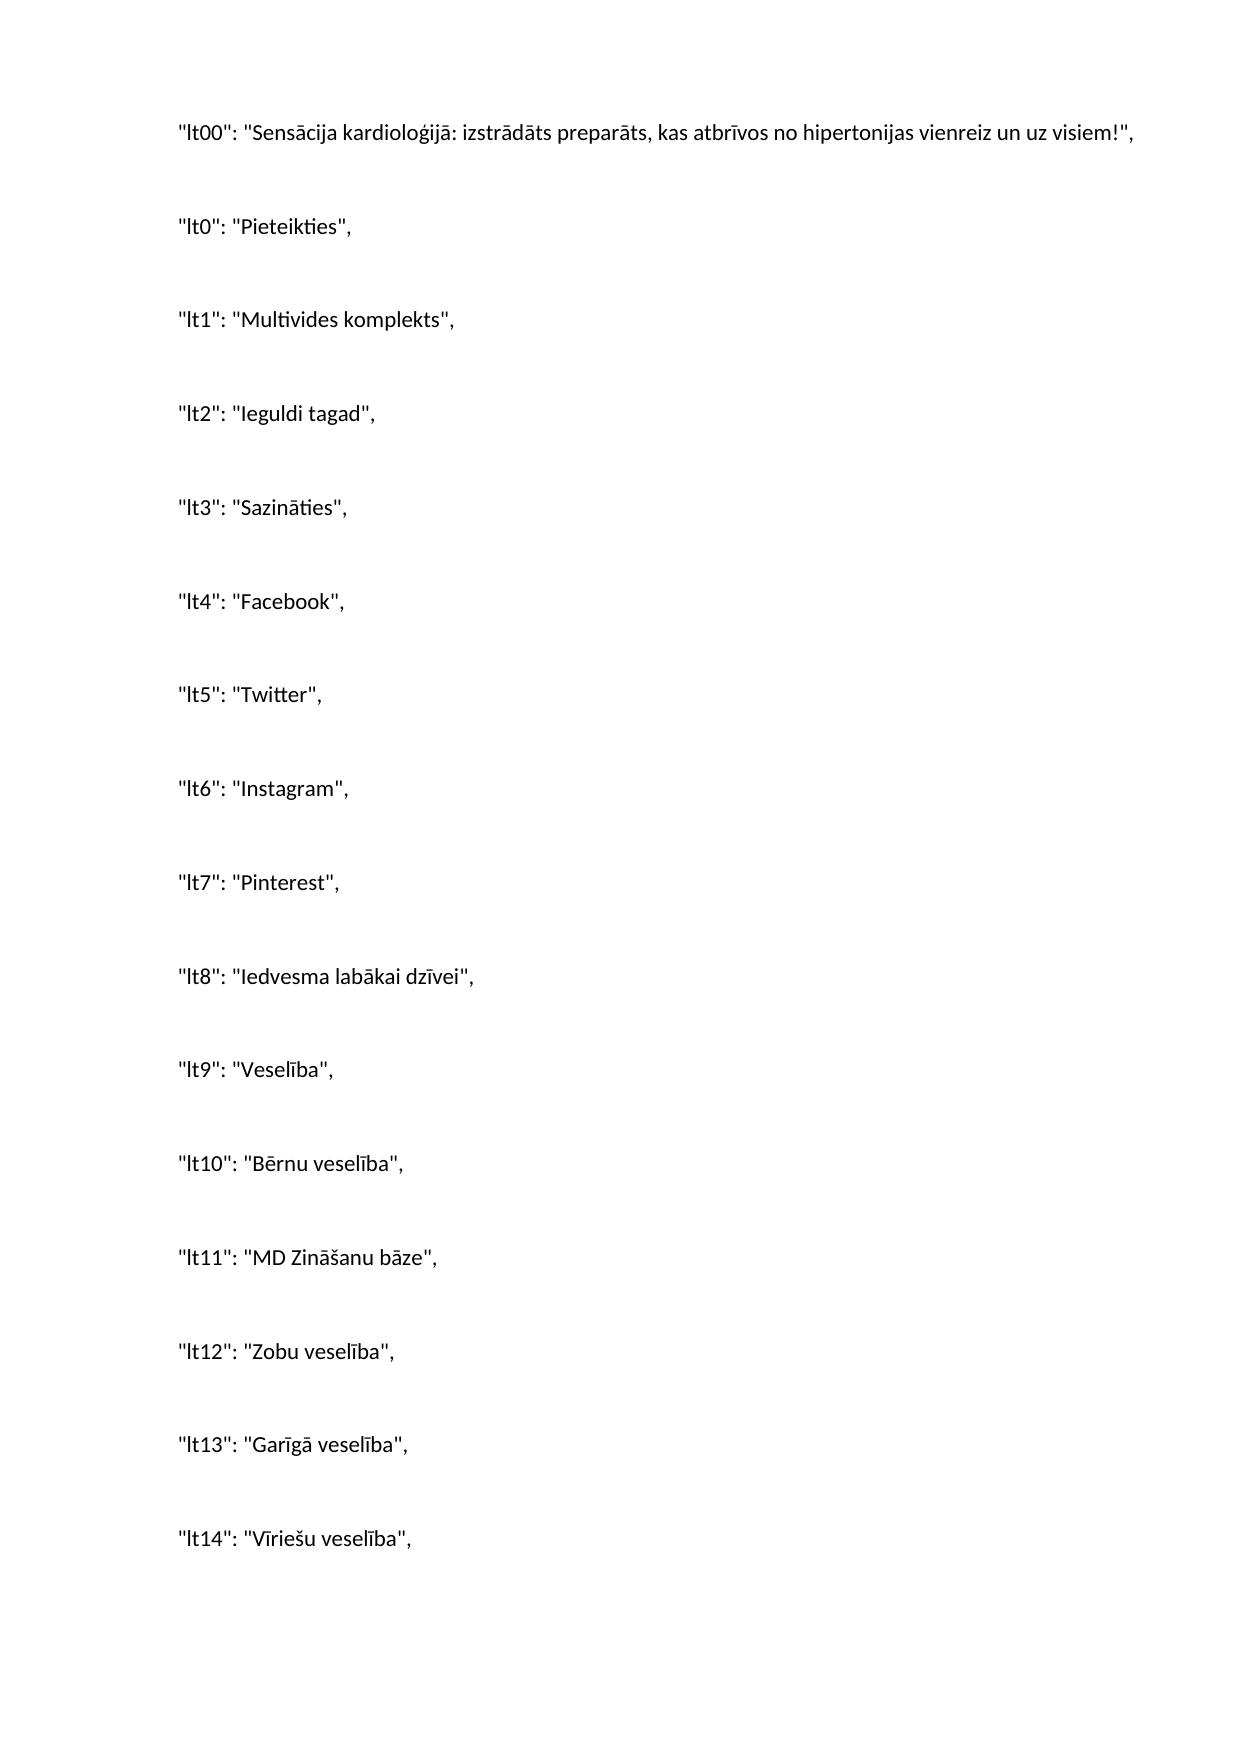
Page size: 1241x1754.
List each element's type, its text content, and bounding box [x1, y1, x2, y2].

text "lt4": "Facebook", [177, 587, 1152, 615]
text "lt00": "Sensācija kardioloģijā: izstrādāts preparāts, kas atbrīvos no hipertonijas vienreiz un uz visiem!", [177, 118, 1152, 146]
text "lt10": "Bērnu veselība", [177, 1149, 1152, 1177]
text "lt5": "Twitter", [177, 681, 1152, 709]
text "lt0": "Pieteikties", [177, 212, 1152, 240]
text "lt6": "Instagram", [177, 774, 1152, 802]
text "lt12": "Zobu veselība", [177, 1337, 1152, 1365]
text "lt11": "MD Zināšanu bāze", [177, 1243, 1152, 1271]
text "lt2": "Ieguldi tagad", [177, 399, 1152, 427]
text "lt9": "Veselība", [177, 1056, 1152, 1084]
text "lt3": "Sazināties", [177, 493, 1152, 521]
text "lt8": "Iedvesma labākai dzīvei", [177, 962, 1152, 990]
text "lt7": "Pinterest", [177, 868, 1152, 896]
text "lt14": "Vīriešu veselība", [177, 1524, 1152, 1552]
text "lt1": "Multivides komplekts", [177, 306, 1152, 334]
text "lt13": "Garīgā veselība", [177, 1431, 1152, 1459]
